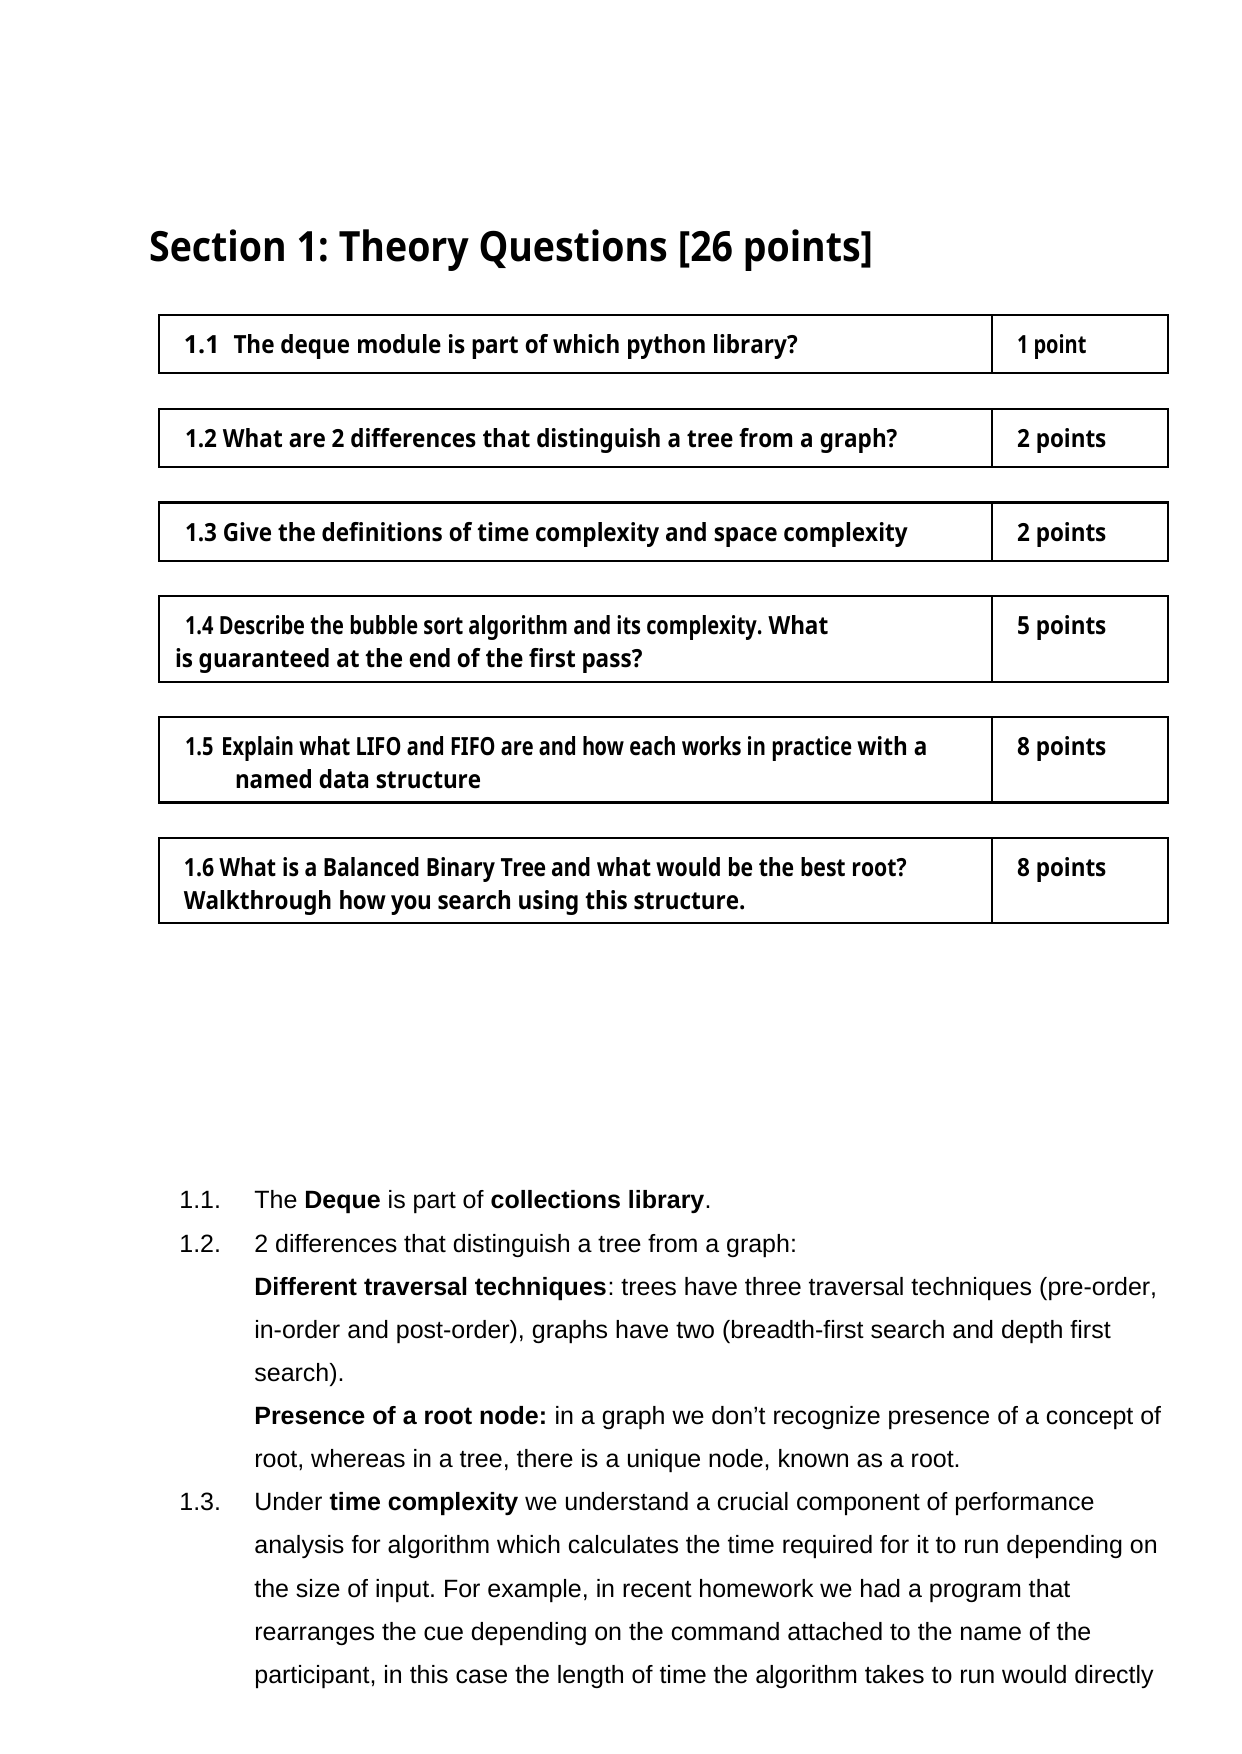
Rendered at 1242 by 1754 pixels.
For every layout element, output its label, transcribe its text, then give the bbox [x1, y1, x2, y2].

list 2 differences that distinguish a tree from a graph: [179, 1229, 1179, 1257]
list The Deque is part of collections library. [179, 1186, 1179, 1214]
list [179, 1487, 1179, 1689]
text Different traversal techniques: trees have three traversal techniques (pre-order, in-order and post-order), graphs have two (breadth-first search and depth first search). [254, 1272, 1179, 1387]
text Section 1: Theory Questions [26 points] [149, 217, 1179, 274]
text Presence of a root node: in a graph we don’t recognize presence of a concept of root, whereas in a tree, there is a unique node, known as a root. [254, 1401, 1179, 1473]
